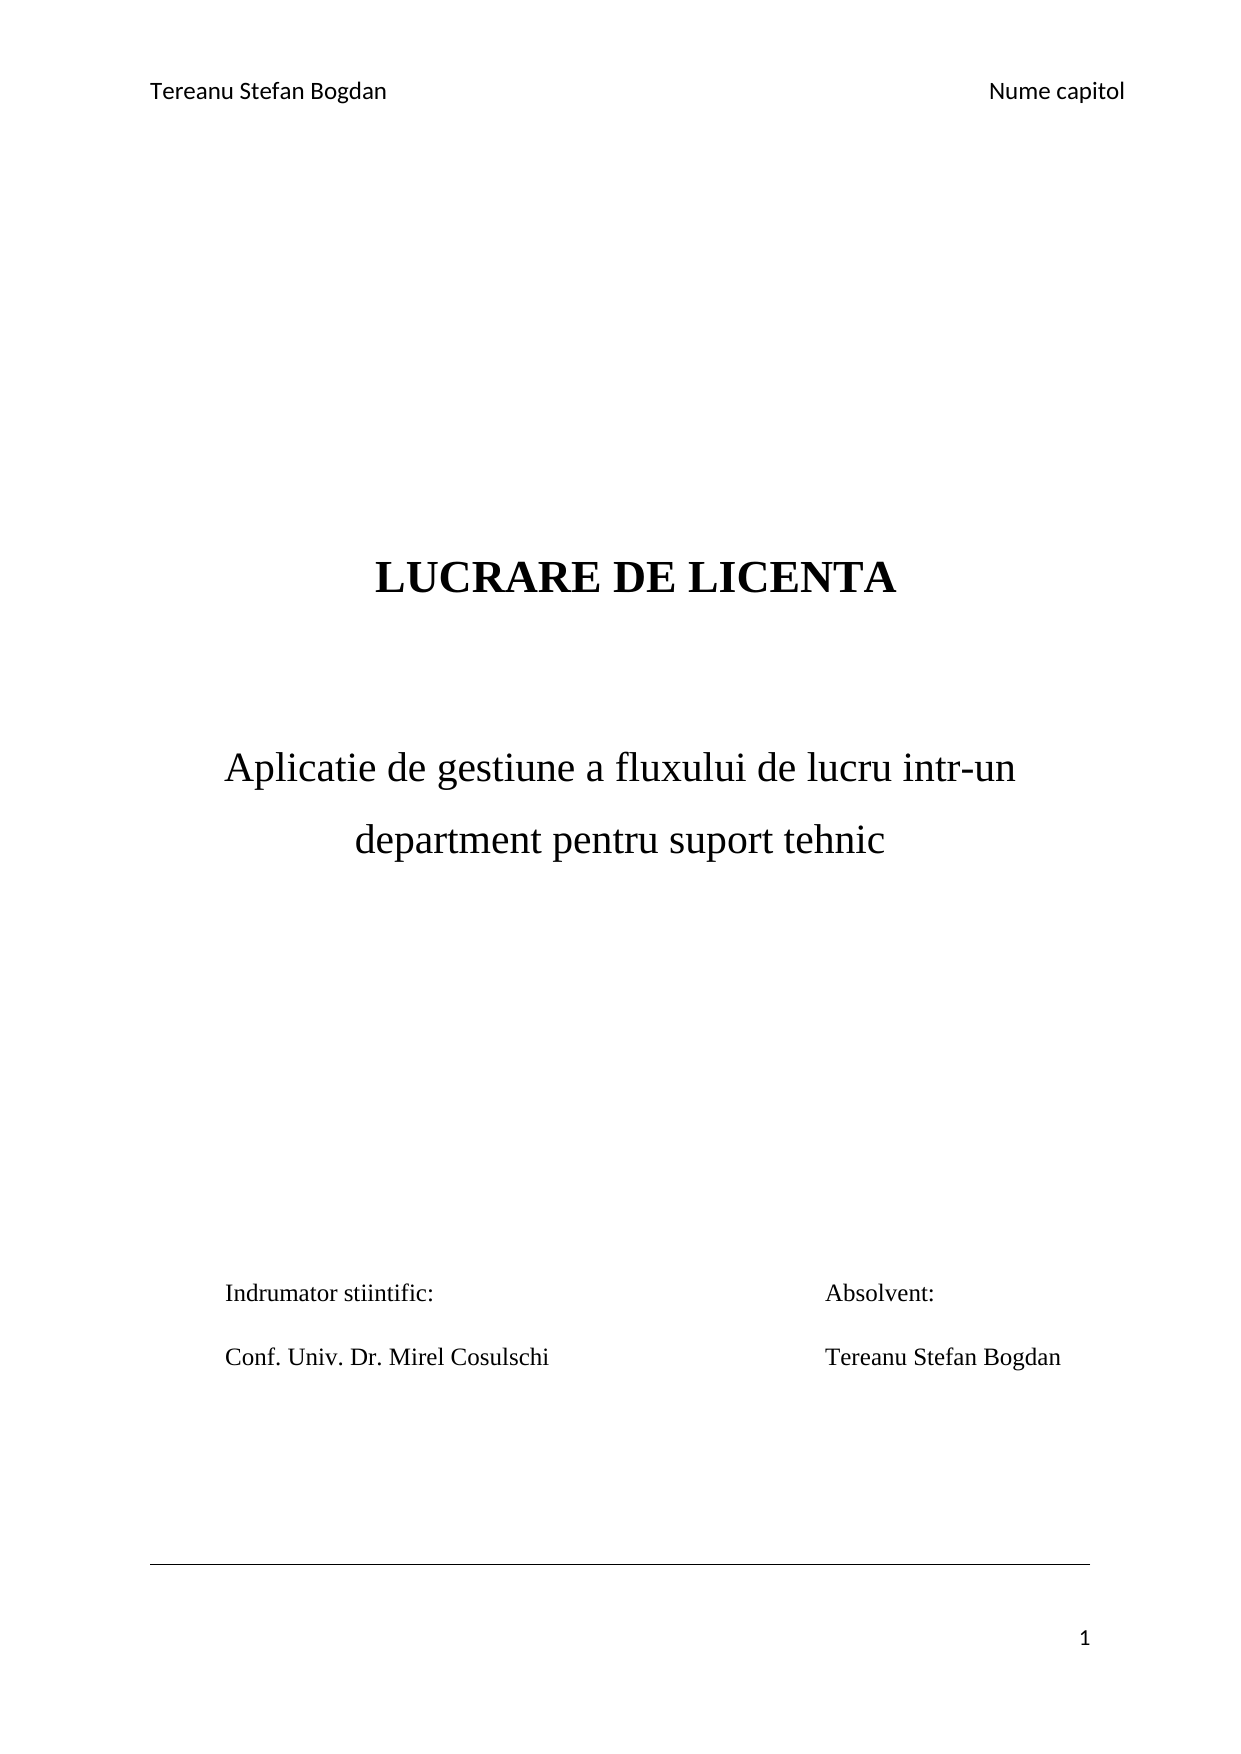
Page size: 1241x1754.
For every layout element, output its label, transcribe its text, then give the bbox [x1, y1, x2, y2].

text Indrumator stiintific: Absolvent: [150, 1278, 1090, 1306]
text LUCRARE DE LICENTA [150, 549, 1090, 602]
text Aplicatie de gestiune a fluxului de lucru intr-un department pentru suport tehnic [150, 742, 1090, 862]
text Conf. Univ. Dr. Mirel Cosulschi Tereanu Stefan Bogdan [150, 1342, 1090, 1370]
